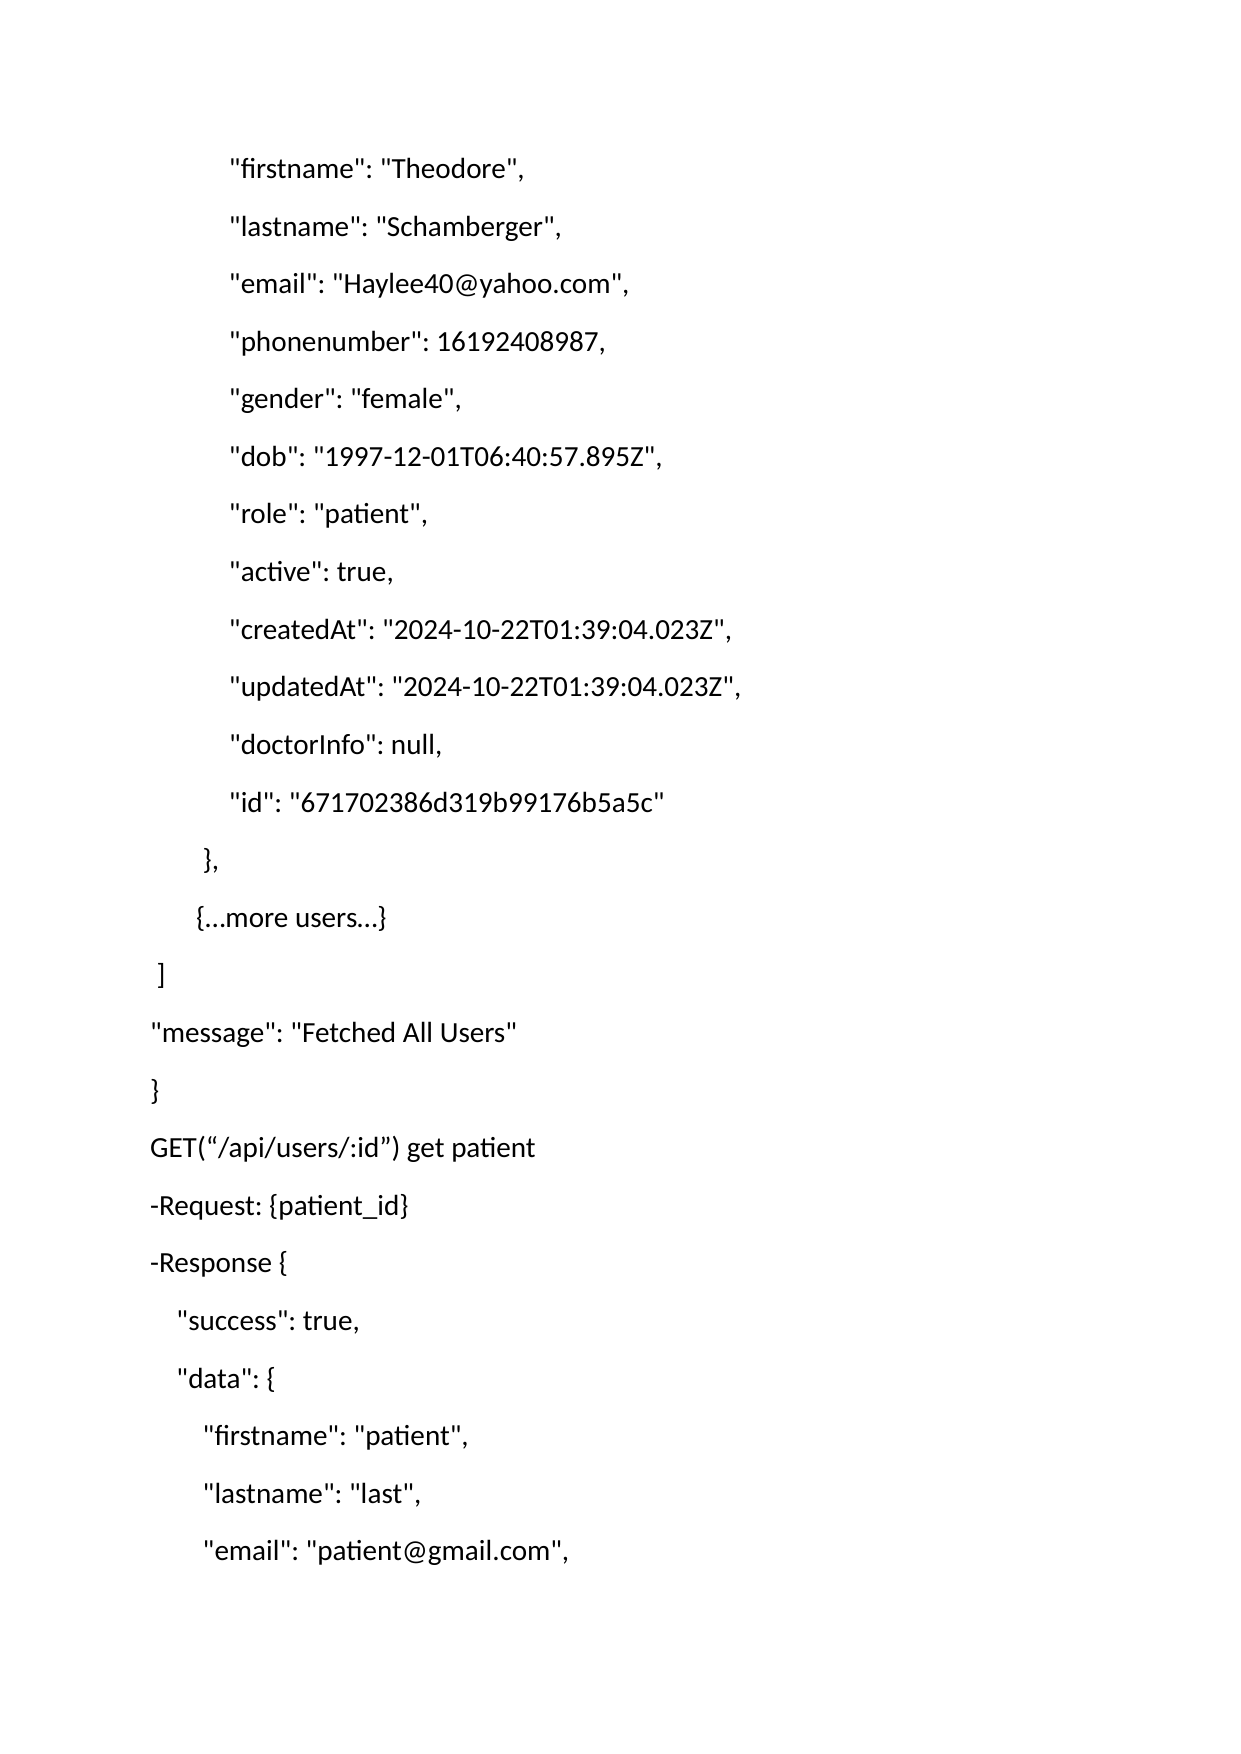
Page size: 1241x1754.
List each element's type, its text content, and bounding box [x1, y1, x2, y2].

text "doctorInfo": null, [150, 726, 1090, 762]
text "firstname": "Theodore", [150, 150, 1090, 186]
text "createdAt": "2024-10-22T01:39:04.023Z", [150, 611, 1090, 646]
text -Request: {patient_id} [150, 1187, 1090, 1222]
text "updatedAt": "2024-10-22T01:39:04.023Z", [150, 668, 1090, 704]
text "firstname": "patient", [150, 1417, 1090, 1453]
text -Response { [150, 1244, 1090, 1280]
text "success": true, [150, 1302, 1090, 1338]
text "email": "Haylee40@yahoo.com", [150, 265, 1090, 301]
text "role": "patient", [150, 496, 1090, 531]
text "lastname": "Schamberger", [150, 208, 1090, 243]
text "gender": "female", [150, 380, 1090, 416]
text GET(“/api/users/:id”) get patient [150, 1129, 1090, 1165]
text "data": { [150, 1360, 1090, 1395]
text "message": "Fetched All Users" [150, 1014, 1090, 1050]
text } [150, 1072, 1090, 1107]
text ] [150, 956, 1090, 992]
text "email": "patient@gmail.com", [150, 1532, 1090, 1568]
text "phonenumber": 16192408987, [150, 323, 1090, 358]
text "active": true, [150, 553, 1090, 589]
text "dob": "1997-12-01T06:40:57.895Z", [150, 438, 1090, 474]
text }, [150, 841, 1090, 877]
text {…more users…} [150, 899, 1090, 934]
text "id": "671702386d319b99176b5a5c" [150, 784, 1090, 819]
text "lastname": "last", [150, 1475, 1090, 1511]
